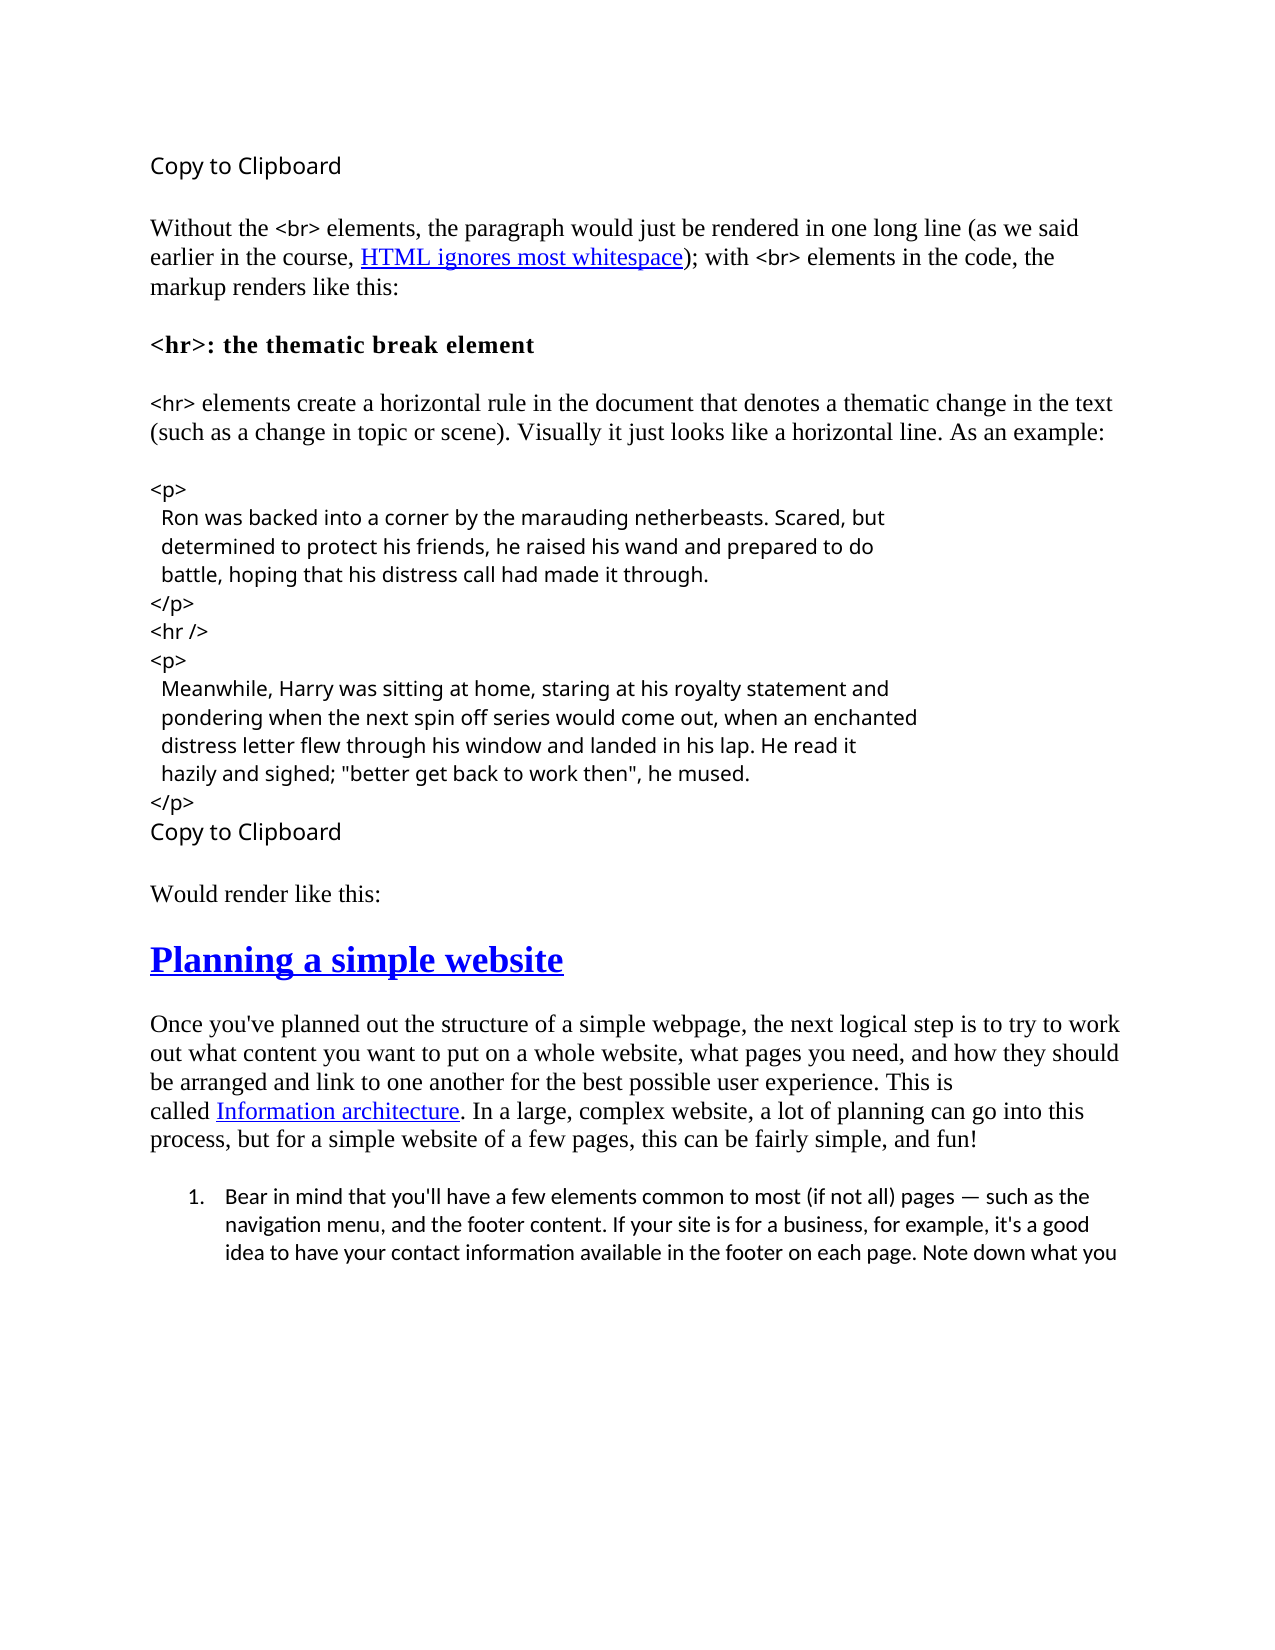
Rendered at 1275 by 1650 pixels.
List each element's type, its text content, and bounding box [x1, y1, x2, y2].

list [187, 1182, 1125, 1266]
text </p> [150, 589, 1125, 617]
text distress letter flew through his window and landed in his lap. He read it [150, 731, 1125, 759]
text <p> [150, 646, 1125, 674]
text hazily and sighed; "better get back to work then", he mused. [150, 759, 1125, 788]
text determined to protect his friends, he raised his wand and prepared to do [150, 532, 1125, 560]
subtitle Planning a simple website [150, 937, 1125, 980]
text Ron was backed into a corner by the marauding netherbeasts. Scared, but [150, 503, 1125, 532]
text <p> [150, 475, 1125, 503]
text Without the <br> elements, the paragraph would just be rendered in one long line (as we said earlier in the course, HTML ignores most whitespace); with <br> elements in the code, the markup renders like this: [150, 213, 1125, 301]
text pondering when the next spin off series would come out, when an enchanted [150, 703, 1125, 731]
subtitle <hr>: the thematic break element [150, 330, 1125, 358]
text battle, hoping that his distress call had made it through. [150, 560, 1125, 589]
text Copy to Clipboard [150, 816, 1125, 848]
text Copy to Clipboard [150, 150, 1125, 181]
text <hr> elements create a horizontal rule in the document that denotes a thematic change in the text (such as a change in topic or scene). Visually it just looks like a horizontal line. As an example: [150, 388, 1125, 446]
text Meanwhile, Harry was sitting at home, staring at his royalty statement and [150, 674, 1125, 703]
text </p> [150, 788, 1125, 816]
text <hr /> [150, 617, 1125, 646]
text Would render like this: [150, 879, 1125, 908]
text Once you've planned out the structure of a simple webpage, the next logical step is to try to work out what content you want to put on a whole website, what pages you need, and how they should be arranged and link to one another for the best possible user experience. This is called Information architecture. In a large, complex website, a lot of planning can go into this process, but for a simple website of a few pages, this can be fairly simple, and fun! [150, 1009, 1125, 1153]
